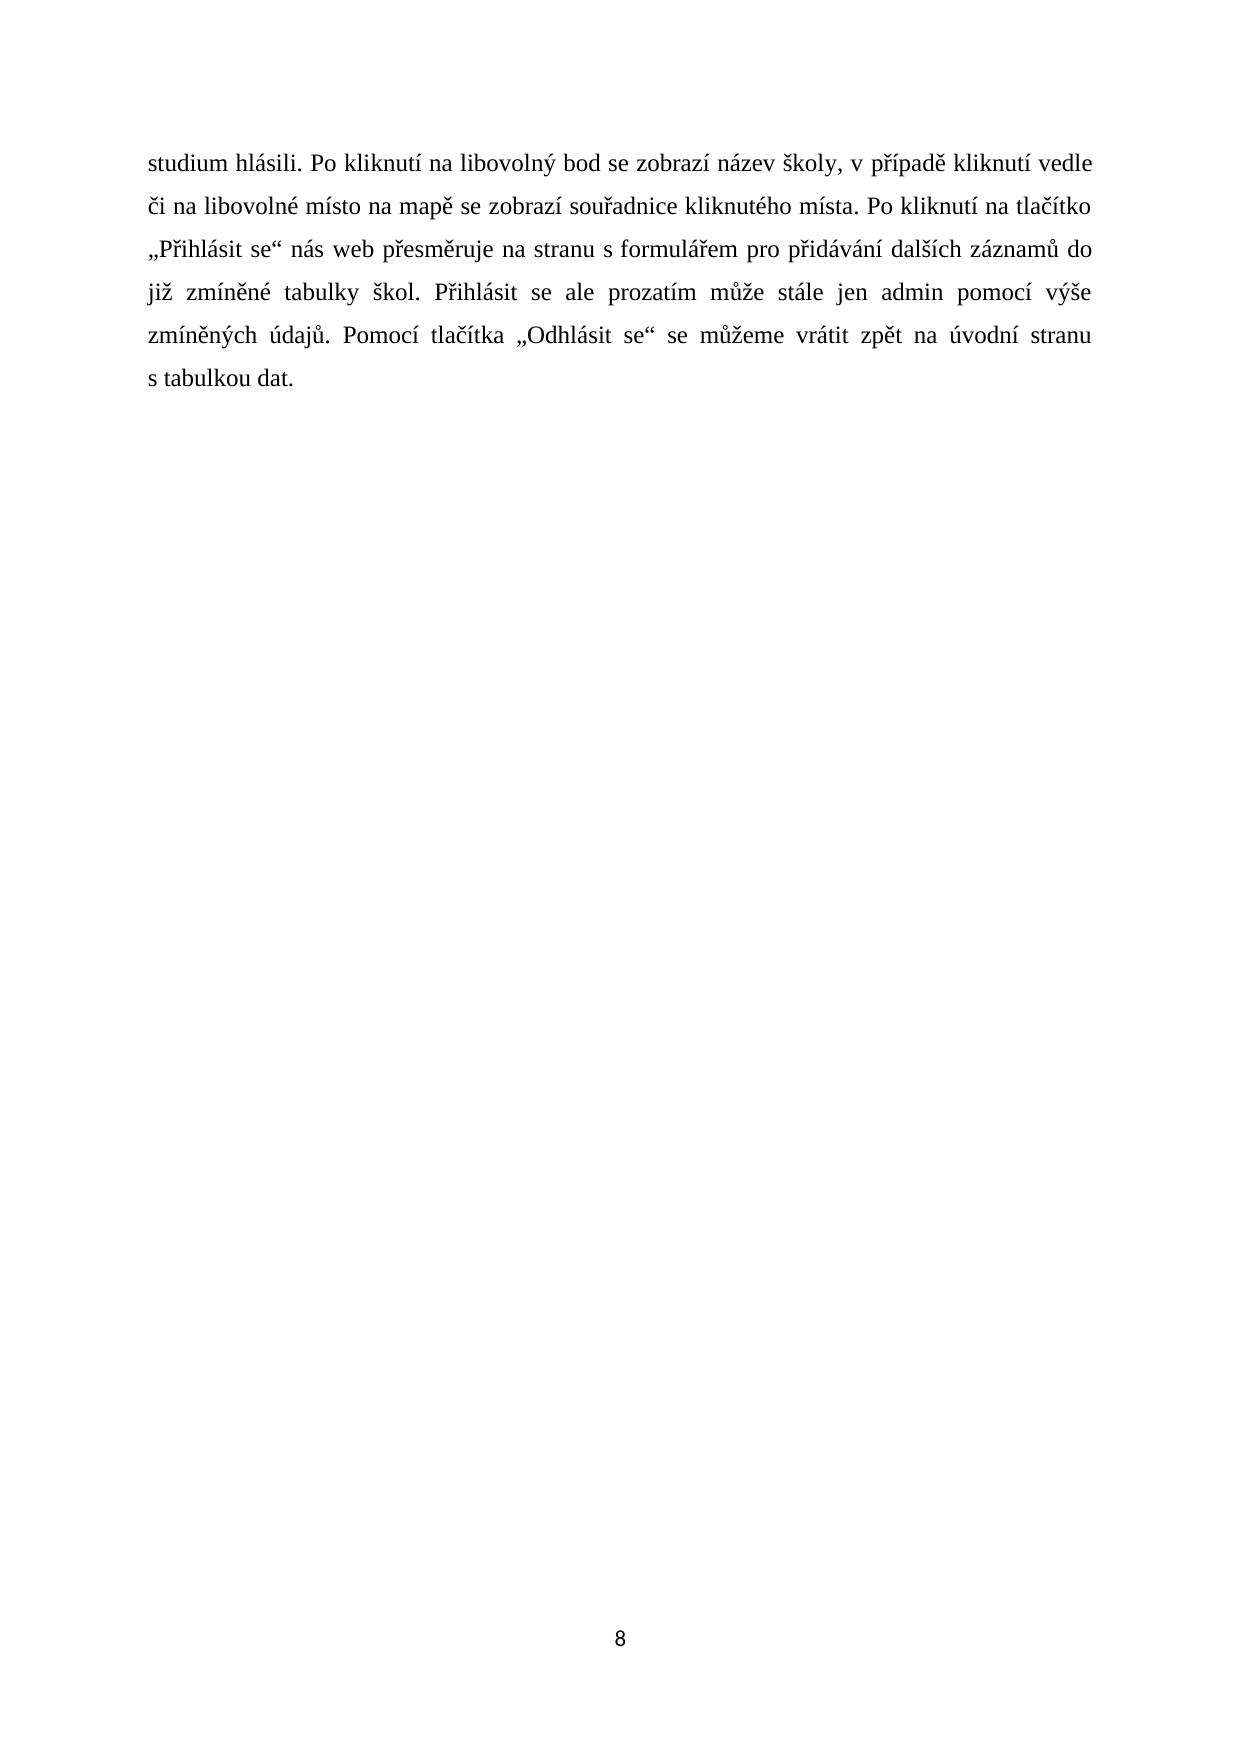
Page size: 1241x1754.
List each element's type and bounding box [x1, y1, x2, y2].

text [148, 148, 1093, 392]
